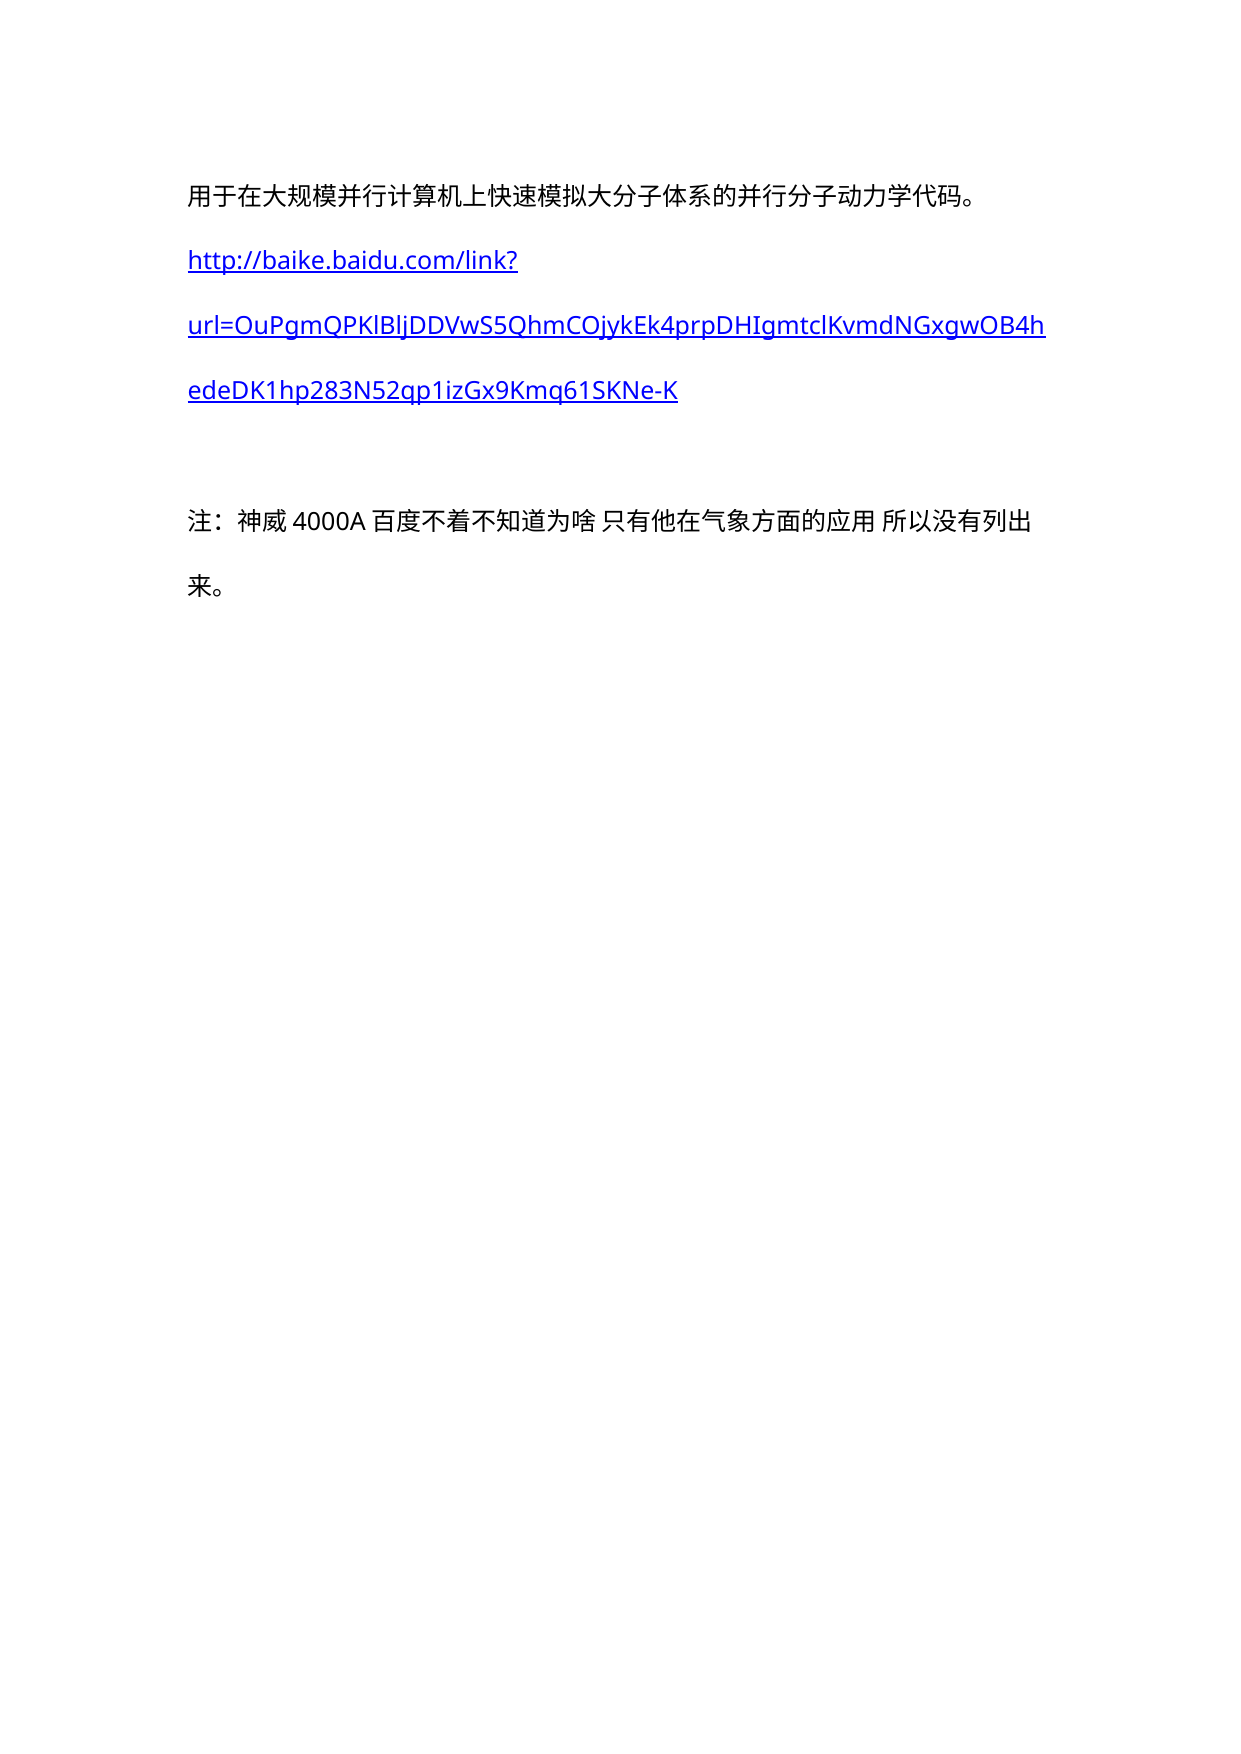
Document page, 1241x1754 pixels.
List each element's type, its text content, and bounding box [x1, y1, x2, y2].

text 注：神威4000A百度不着不知道为啥 只有他在气象方面的应用 所以没有列出来。 [187, 487, 1053, 617]
text http://baike.baidu.com/link?url=OuPgmQPKlBljDDVwS5QhmCOjykEk4prpDHIgmtclKvmdNGxgwOB4hedeDK1hp283N52qp1izGx9Kmq61SKNe-K [187, 227, 1053, 422]
text 用于在大规模并行计算机上快速模拟大分子体系的并行分子动力学代码。 [187, 162, 1053, 227]
